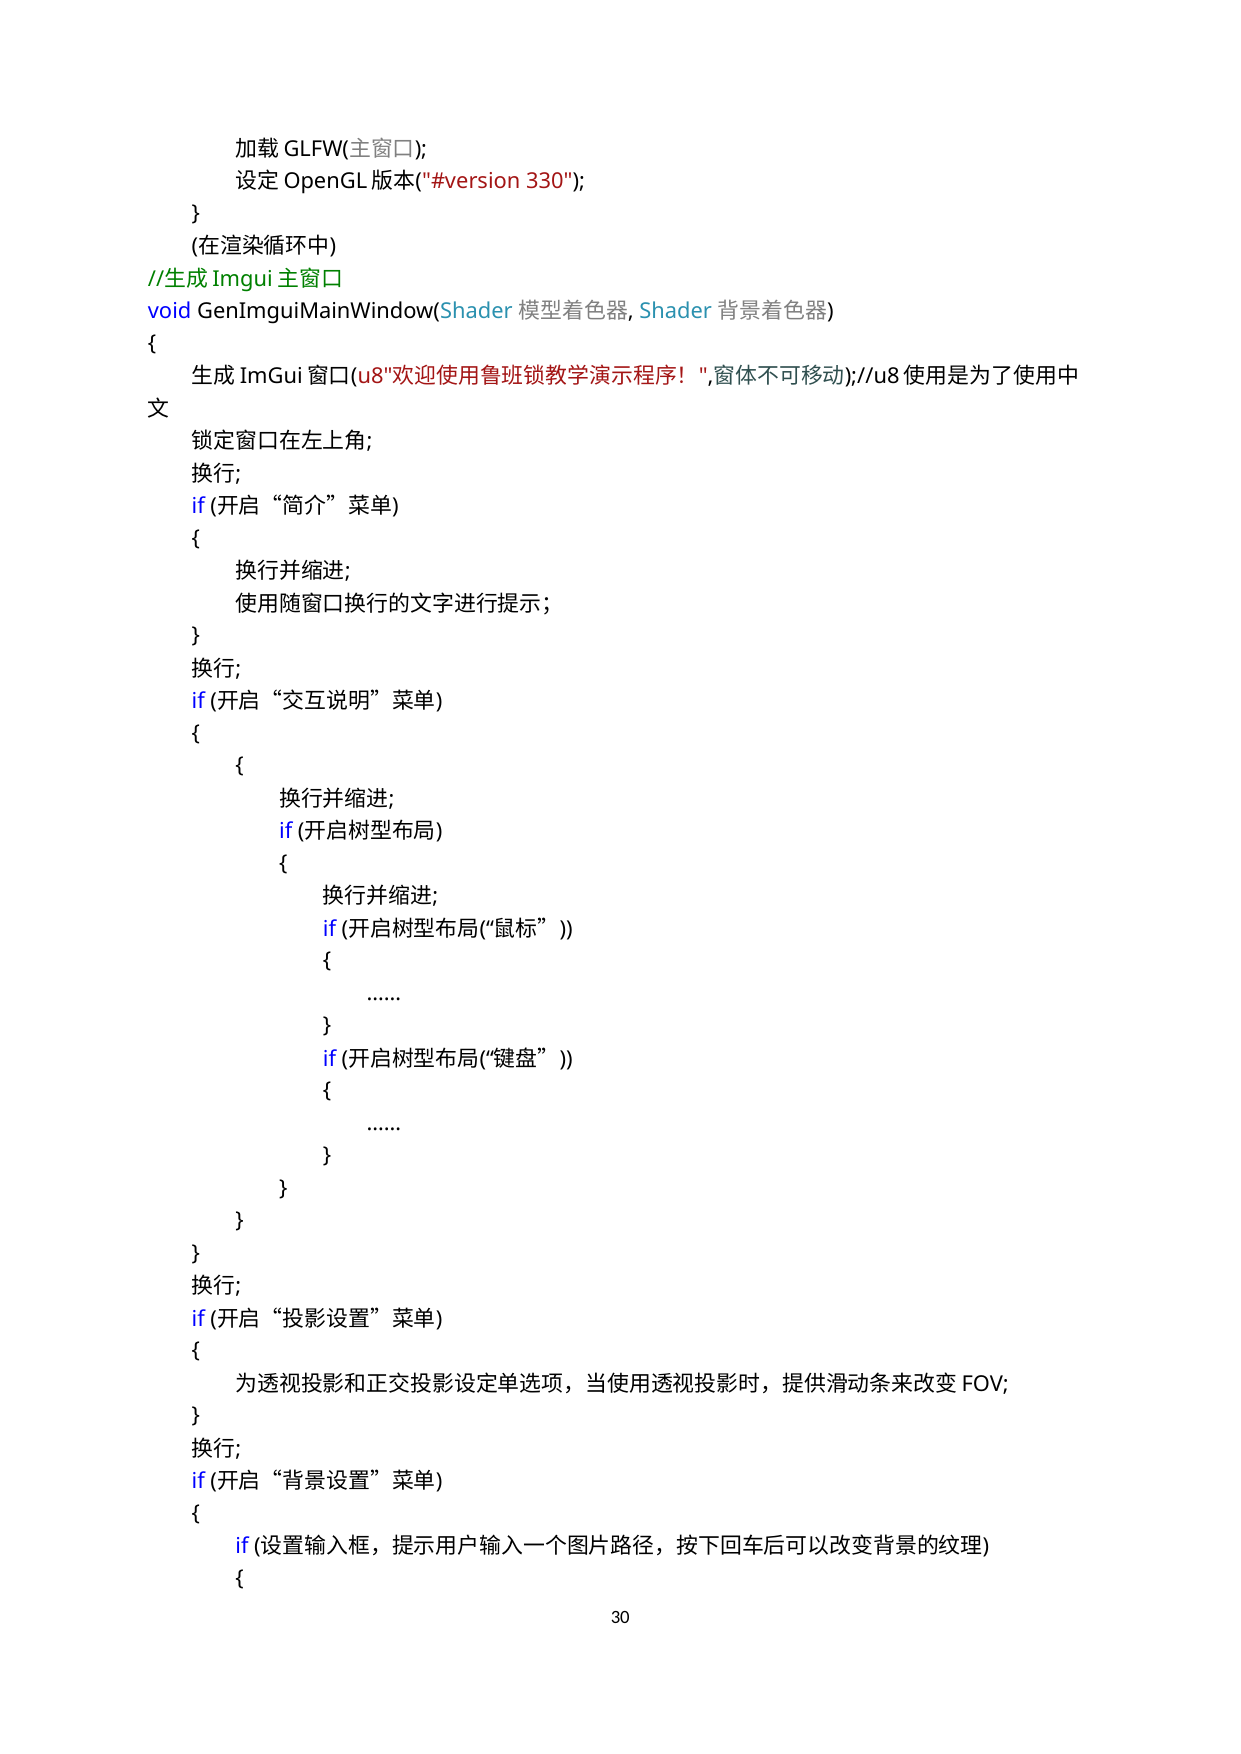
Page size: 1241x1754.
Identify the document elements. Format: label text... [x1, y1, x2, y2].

text if (开启“背景设置”菜单) [148, 1463, 1092, 1495]
text { [148, 748, 1092, 780]
text { [148, 943, 1092, 975]
text { [148, 1073, 1092, 1105]
text if (开启“交互说明”菜单) [148, 683, 1092, 715]
text 为透视投影和正交投影设定单选项，当使用透视投影时，提供滑动条来改变FOV; [191, 1365, 1092, 1398]
text } [148, 1008, 1092, 1040]
text 生成ImGui窗口(u8"欢迎使用鲁班锁教学演示程序！",窗体不可移动);//u8使用是为了使用中文 [148, 358, 1092, 423]
text if (开启“简介”菜单) [148, 488, 1092, 520]
text { [148, 845, 1092, 878]
text 使用随窗口换行的文字进行提示； [148, 585, 1092, 618]
text } [148, 1138, 1092, 1170]
text (在渲染循环中) [148, 228, 1092, 260]
text 换行并缩进; [148, 780, 1092, 813]
text } [148, 195, 1092, 228]
text } [148, 1398, 1092, 1430]
text //生成Imgui主窗口 [148, 260, 1092, 293]
text { [148, 1560, 1092, 1593]
text …… [148, 975, 1092, 1008]
text 设定OpenGL版本("#version 330"); [148, 163, 1092, 195]
text if (开启“投影设置”菜单) [148, 1300, 1092, 1333]
text } [148, 1203, 1092, 1235]
text } [148, 1235, 1092, 1268]
text if (开启树型布局) [148, 813, 1092, 845]
text if (开启树型布局(“鼠标”)) [148, 910, 1092, 943]
text { [148, 715, 1092, 748]
text 锁定窗口在左上角; [148, 423, 1092, 455]
text 换行; [148, 1268, 1092, 1300]
text 加载GLFW(主窗口); [148, 130, 1092, 163]
text 换行并缩进; [148, 878, 1092, 910]
text …… [148, 1105, 1092, 1138]
text } [148, 1170, 1092, 1203]
text 换行; [148, 1430, 1092, 1463]
text 换行; [148, 650, 1092, 683]
text 换行并缩进; [148, 553, 1092, 585]
text { [148, 325, 1092, 358]
text { [148, 1333, 1092, 1365]
text void GenImguiMainWindow(Shader 模型着色器, Shader 背景着色器) [148, 293, 1092, 325]
text } [148, 618, 1092, 650]
text if (设置输入框，提示用户输入一个图片路径，按下回车后可以改变背景的纹理) [148, 1528, 1092, 1560]
text 换行; [148, 455, 1092, 488]
text if (开启树型布局(“键盘”)) [148, 1040, 1092, 1073]
text { [148, 520, 1092, 553]
text { [148, 1495, 1092, 1528]
